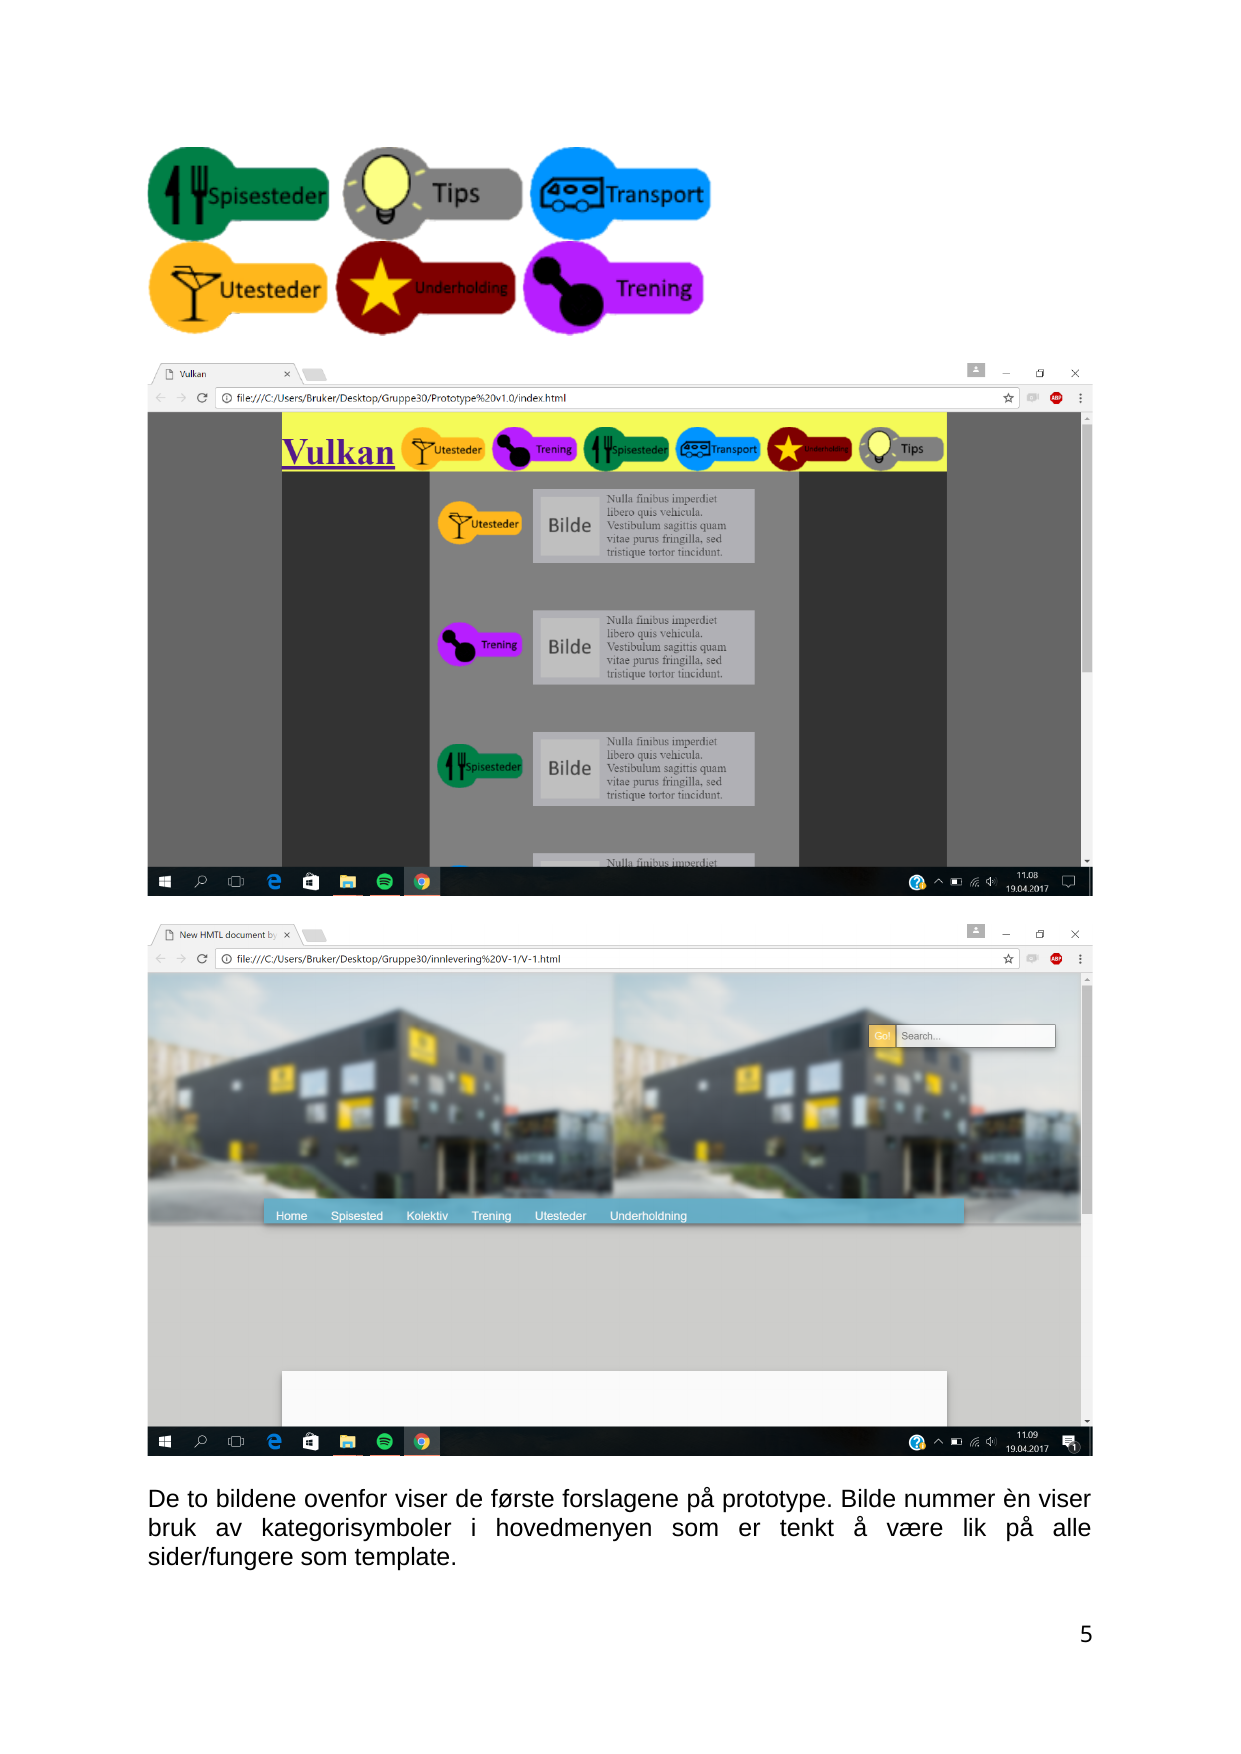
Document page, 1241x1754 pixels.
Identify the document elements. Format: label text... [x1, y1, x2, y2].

picture [147, 924, 1093, 1456]
picture [147, 363, 1093, 896]
picture [147, 147, 718, 336]
text De to bildene ovenfor viser de første forslagene på prototype. Bilde nummer èn viser bruk av kategorisymboler i hovedmenyen som er tenkt å være lik på alle sider/fungere som template. [148, 1484, 1093, 1571]
